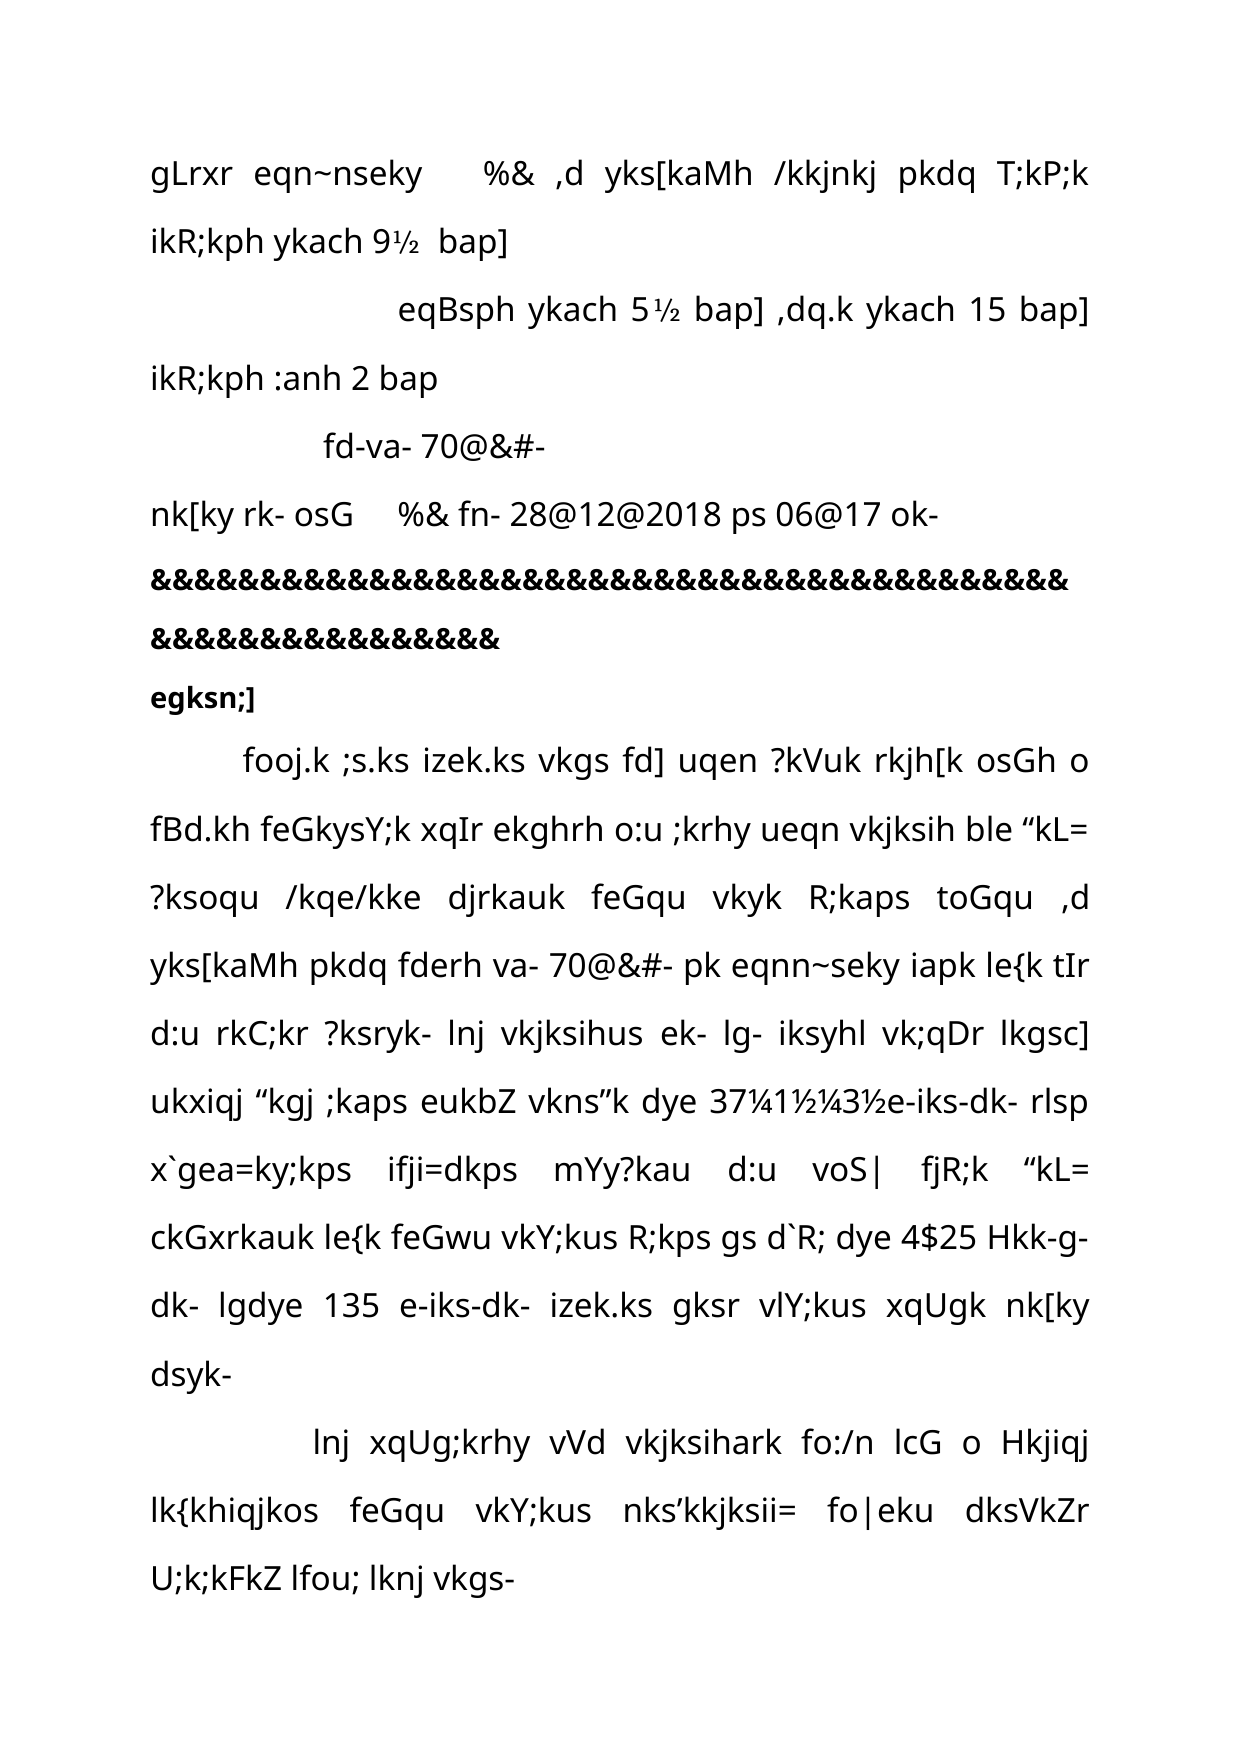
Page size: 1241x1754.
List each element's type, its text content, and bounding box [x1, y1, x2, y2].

text eqBsph ykach 5½ bap] ,dq.k ykach 15 bap] ikR;kph :anh 2 bap [150, 286, 1090, 400]
text &&&&&&&&&&&&&&&&&&&&&&&&&&&&&&&&&&&&&&&&&&&&&&&&&&&&&&&&&& [150, 559, 1090, 658]
text lnj xqUg;krhy vVd vkjksihark fo:/n lcG o Hkjiqj lk{khiqjkos feGqu vkY;kus nks’kkjksii= fo|eku dksVkZr U;k;kFkZ lfou; lknj vkgs- [150, 1418, 1090, 1600]
text fd-va- 70@&#- [150, 422, 1090, 468]
text egksn;] [150, 678, 1090, 717]
text nk[ky rk- osG %& fn- 28@12@2018 ps 06@17 ok- [150, 491, 1090, 536]
text fooj.k ;s.ks izek.ks vkgs fd] uqen ?kVuk rkjh[k osGh o fBd.kh feGkysY;k xqIr ekghrh o:u ;krhy ueqn vkjksih ble “kL= ?ksoqu /kqe/kke djrkauk feGqu vkyk R;kaps toGqu ,d yks[kaMh pkdq fderh va- 70@&#- pk eqnn~seky iapk le{k tIr d:u rkC;kr ?ksryk- lnj vkjksihus ek- lg- iksyhl vk;qDr lkgsc] ukxiqj “kgj ;kaps eukbZ vkns”k dye 37¼1½¼3½e-iks-dk- rlsp x`gea=ky;kps ifji=dkps mYy?kau d:u voS| fjR;k “kL= ckGxrkauk le{k feGwu vkY;kus R;kps gs d`R; dye 4$25 Hkk-g-dk- lgdye 135 e-iks-dk- izek.ks gksr vlY;kus xqUgk nk[ky dsyk- [150, 737, 1090, 1396]
text gLrxr eqn~nseky %& ,d yks[kaMh /kkjnkj pkdq T;kP;k ikR;kph ykach 9½ bap] [150, 150, 1090, 263]
